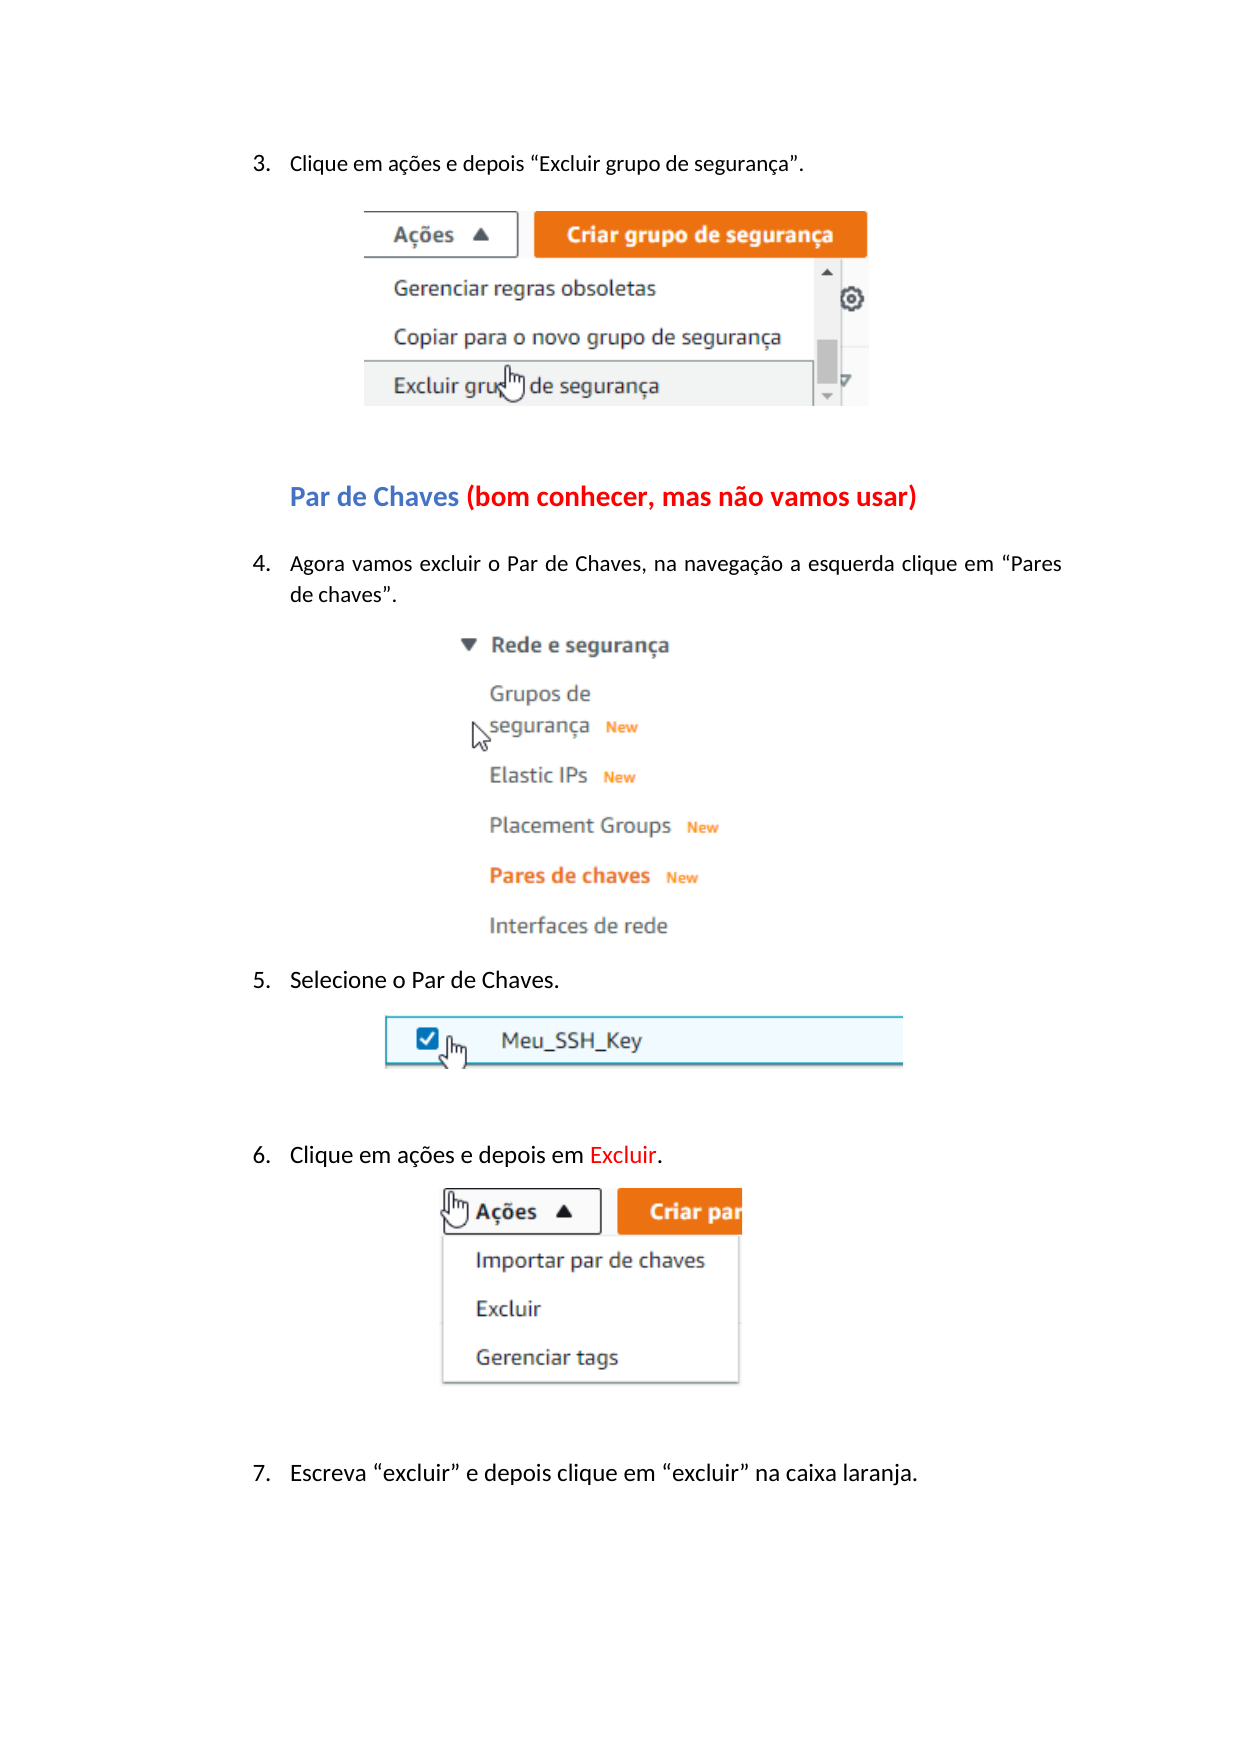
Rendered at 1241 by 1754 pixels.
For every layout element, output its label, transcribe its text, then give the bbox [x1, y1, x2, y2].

picture [439, 1188, 743, 1387]
list Clique em ações e depois em Excluir. [252, 1139, 1063, 1170]
picture [384, 1015, 904, 1069]
list Escreva “excluir” e depois clique em “excluir” na caixa laranja. [252, 1457, 1063, 1488]
list Agora vamos excluir o Par de Chaves, na navegação a esquerda clique em “Pares de chaves”. [252, 547, 1063, 608]
list Selecione o Par de Chaves. [252, 964, 1063, 995]
picture [364, 211, 869, 406]
list Par de Chaves (bom conhecer, mas não vamos usar) [290, 478, 1063, 514]
list Clique em ações e depois “Excluir grupo de segurança”. [252, 148, 1063, 178]
picture [452, 626, 789, 946]
